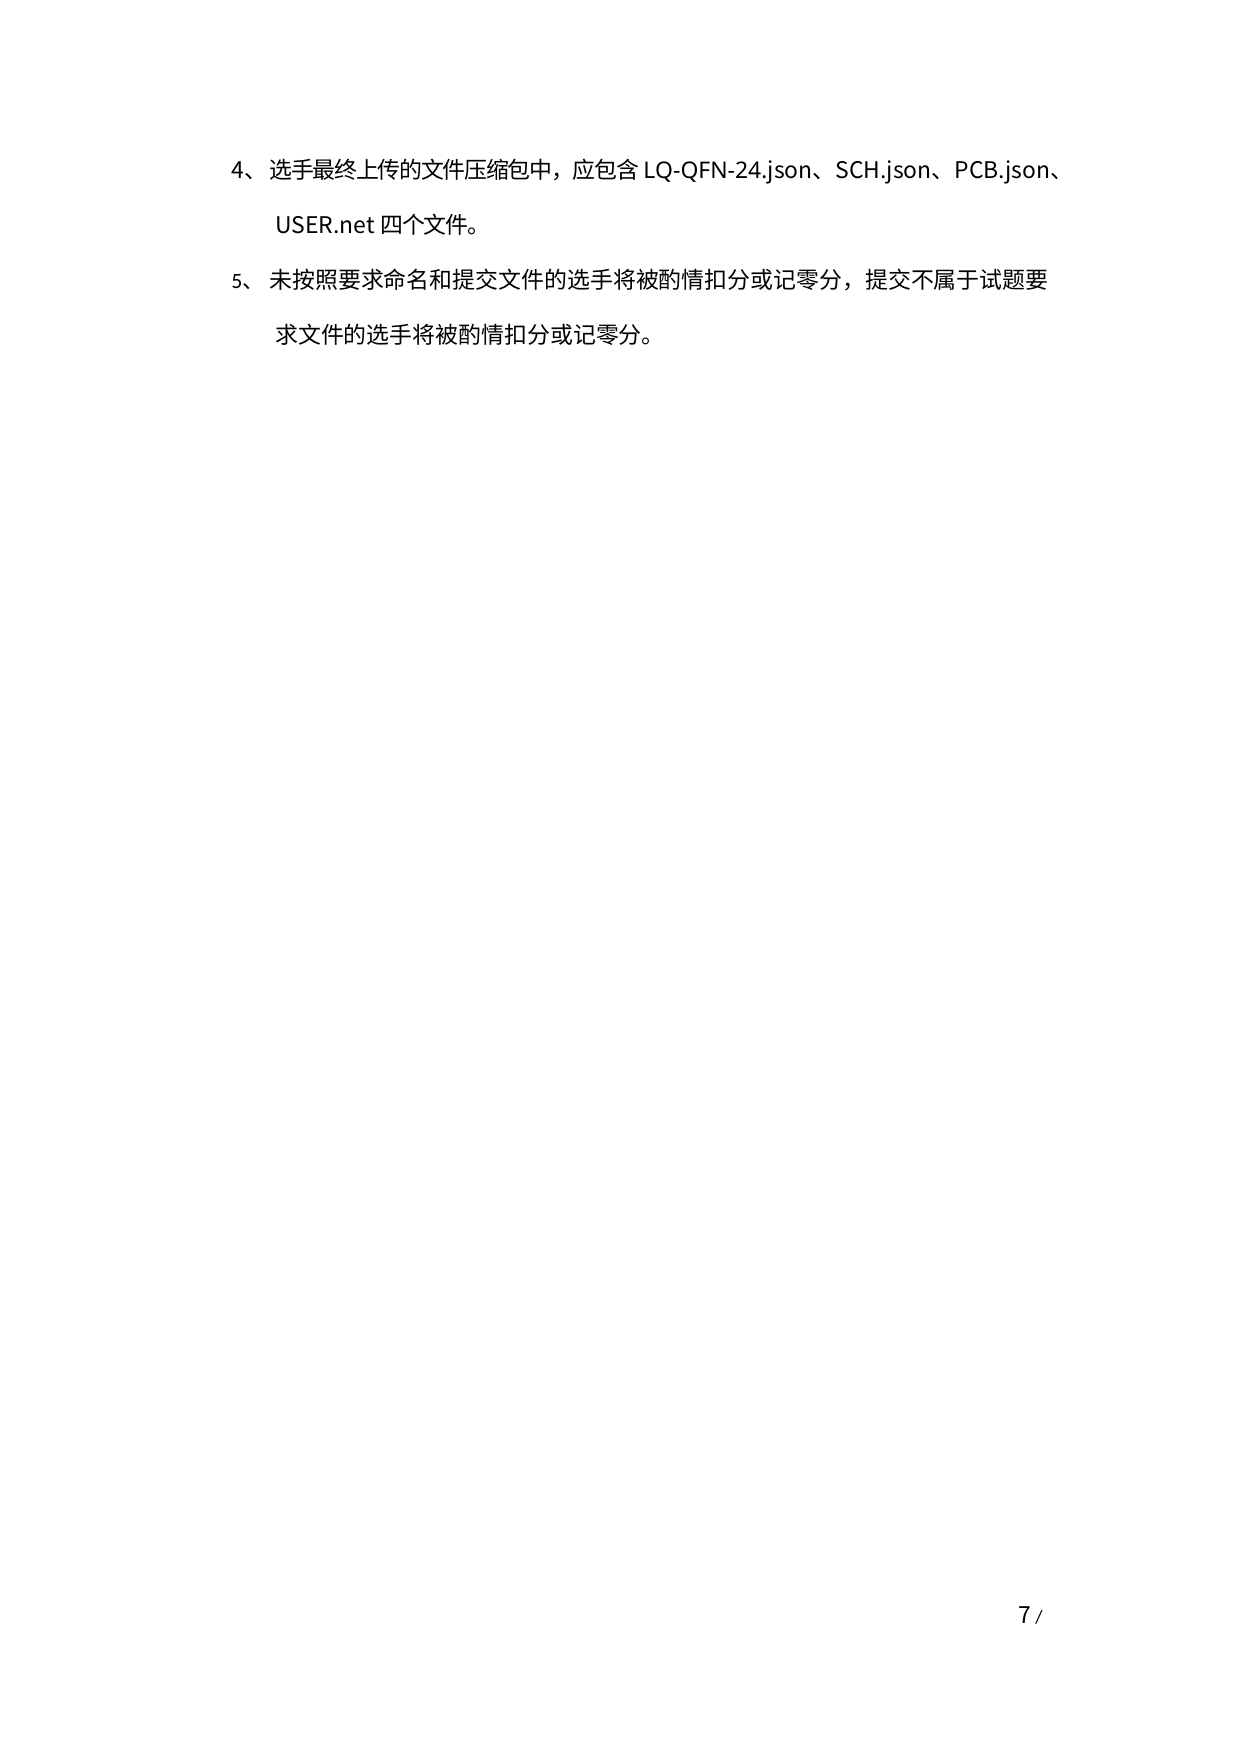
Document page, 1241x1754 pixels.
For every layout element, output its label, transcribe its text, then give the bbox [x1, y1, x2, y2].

text 4、 选手最终上传的文件压缩包中，应包含 LQ-QFN-24.json、SCH.json、PCB.json、USER.net 四个文件。 [231, 152, 1064, 240]
text 5、 未按照要求命名和提交文件的选手将被酌情扣分或记零分，提交不属于试题要求文件的选手将被酌情扣分或记零分。 [231, 262, 1058, 350]
